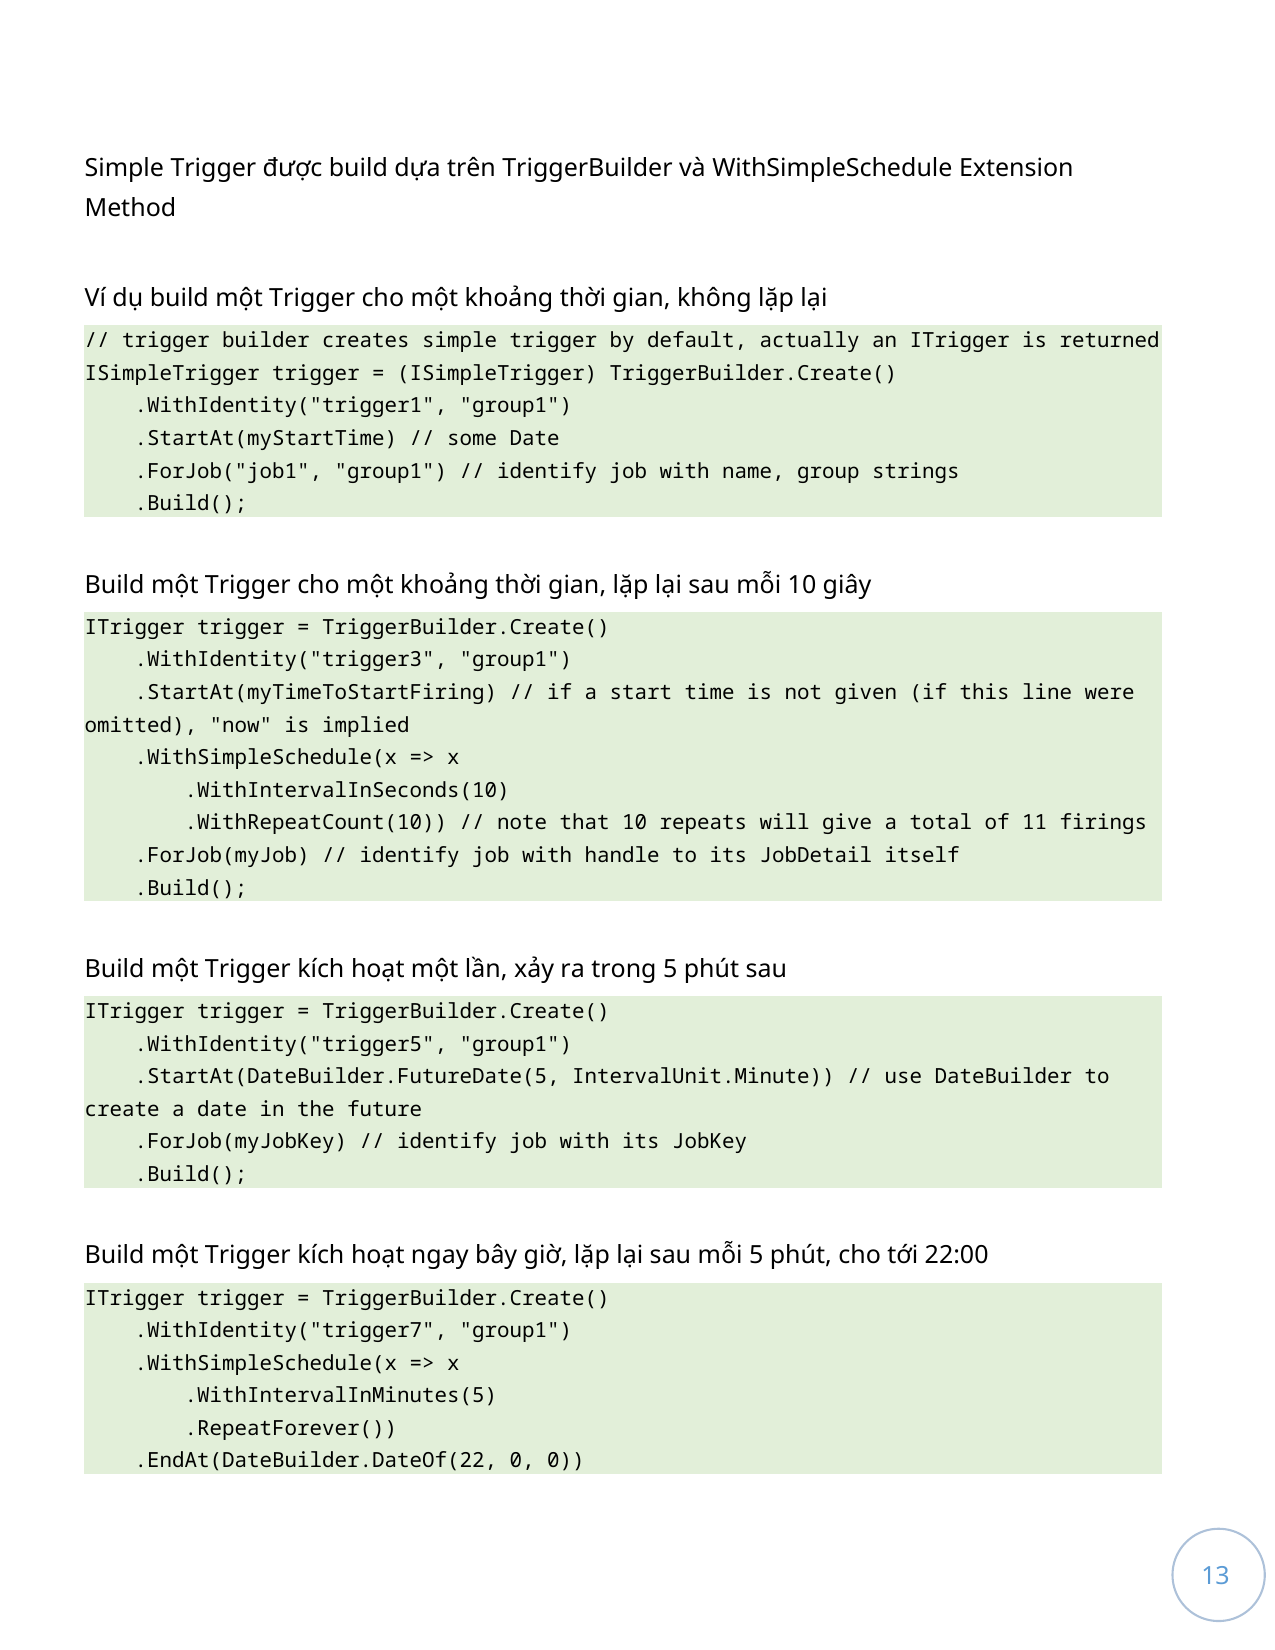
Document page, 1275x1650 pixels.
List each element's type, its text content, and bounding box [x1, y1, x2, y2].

text .WithIdentity("trigger7", "group1") [84, 1315, 1162, 1344]
text .StartAt(DateBuilder.FutureDate(5, IntervalUnit.Minute)) // use DateBuilder to create a date in the future [84, 1061, 1162, 1122]
text .WithRepeatCount(10)) // note that 10 repeats will give a total of 11 firings [84, 807, 1162, 836]
text .WithIdentity("trigger5", "group1") [84, 1029, 1162, 1057]
text .Build(); [84, 873, 1162, 901]
text .WithSimpleSchedule(x => x [84, 1348, 1162, 1376]
text .Build(); [84, 1159, 1162, 1188]
text .ForJob("job1", "group1") // identify job with name, group strings [84, 456, 1162, 484]
text Simple Trigger được build dựa trên TriggerBuilder và WithSimpleSchedule Extension Method [84, 150, 1162, 223]
text Ví dụ build một Trigger cho một khoảng thời gian, không lặp lại [84, 280, 1162, 314]
text .WithIntervalInMinutes(5) [84, 1380, 1162, 1409]
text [84, 1283, 1162, 1311]
text .EndAt(DateBuilder.DateOf(22, 0, 0)) [84, 1446, 1162, 1474]
text .WithSimpleSchedule(x => x [84, 742, 1162, 771]
text .WithIntervalInSeconds(10) [84, 775, 1162, 803]
text .ForJob(myJobKey) // identify job with its JobKey [84, 1127, 1162, 1155]
text ITrigger trigger = TriggerBuilder.Create() [84, 612, 1162, 640]
text ITrigger trigger = TriggerBuilder.Create() [84, 996, 1162, 1024]
text .StartAt(myTimeToStartFiring) // if a start time is not given (if this line were omitted), "now" is implied [84, 677, 1162, 738]
text .StartAt(myStartTime) // some Date [84, 423, 1162, 452]
text .ForJob(myJob) // identify job with handle to its JobDetail itself [84, 840, 1162, 868]
text .Build(); [84, 488, 1162, 517]
text .WithIdentity("trigger3", "group1") [84, 644, 1162, 673]
text ISimpleTrigger trigger = (ISimpleTrigger) TriggerBuilder.Create() [84, 358, 1162, 386]
text Build một Trigger kích hoạt một lần, xảy ra trong 5 phút sau [84, 951, 1162, 985]
text Build một Trigger kích hoạt ngay bây giờ, lặp lại sau mỗi 5 phút, cho tới 22:00 [84, 1237, 1162, 1271]
text // trigger builder creates simple trigger by default, actually an ITrigger is returned [84, 325, 1162, 354]
text .WithIdentity("trigger1", "group1") [84, 391, 1162, 419]
text .RepeatForever()) [84, 1413, 1162, 1441]
text Build một Trigger cho một khoảng thời gian, lặp lại sau mỗi 10 giây [84, 566, 1162, 601]
